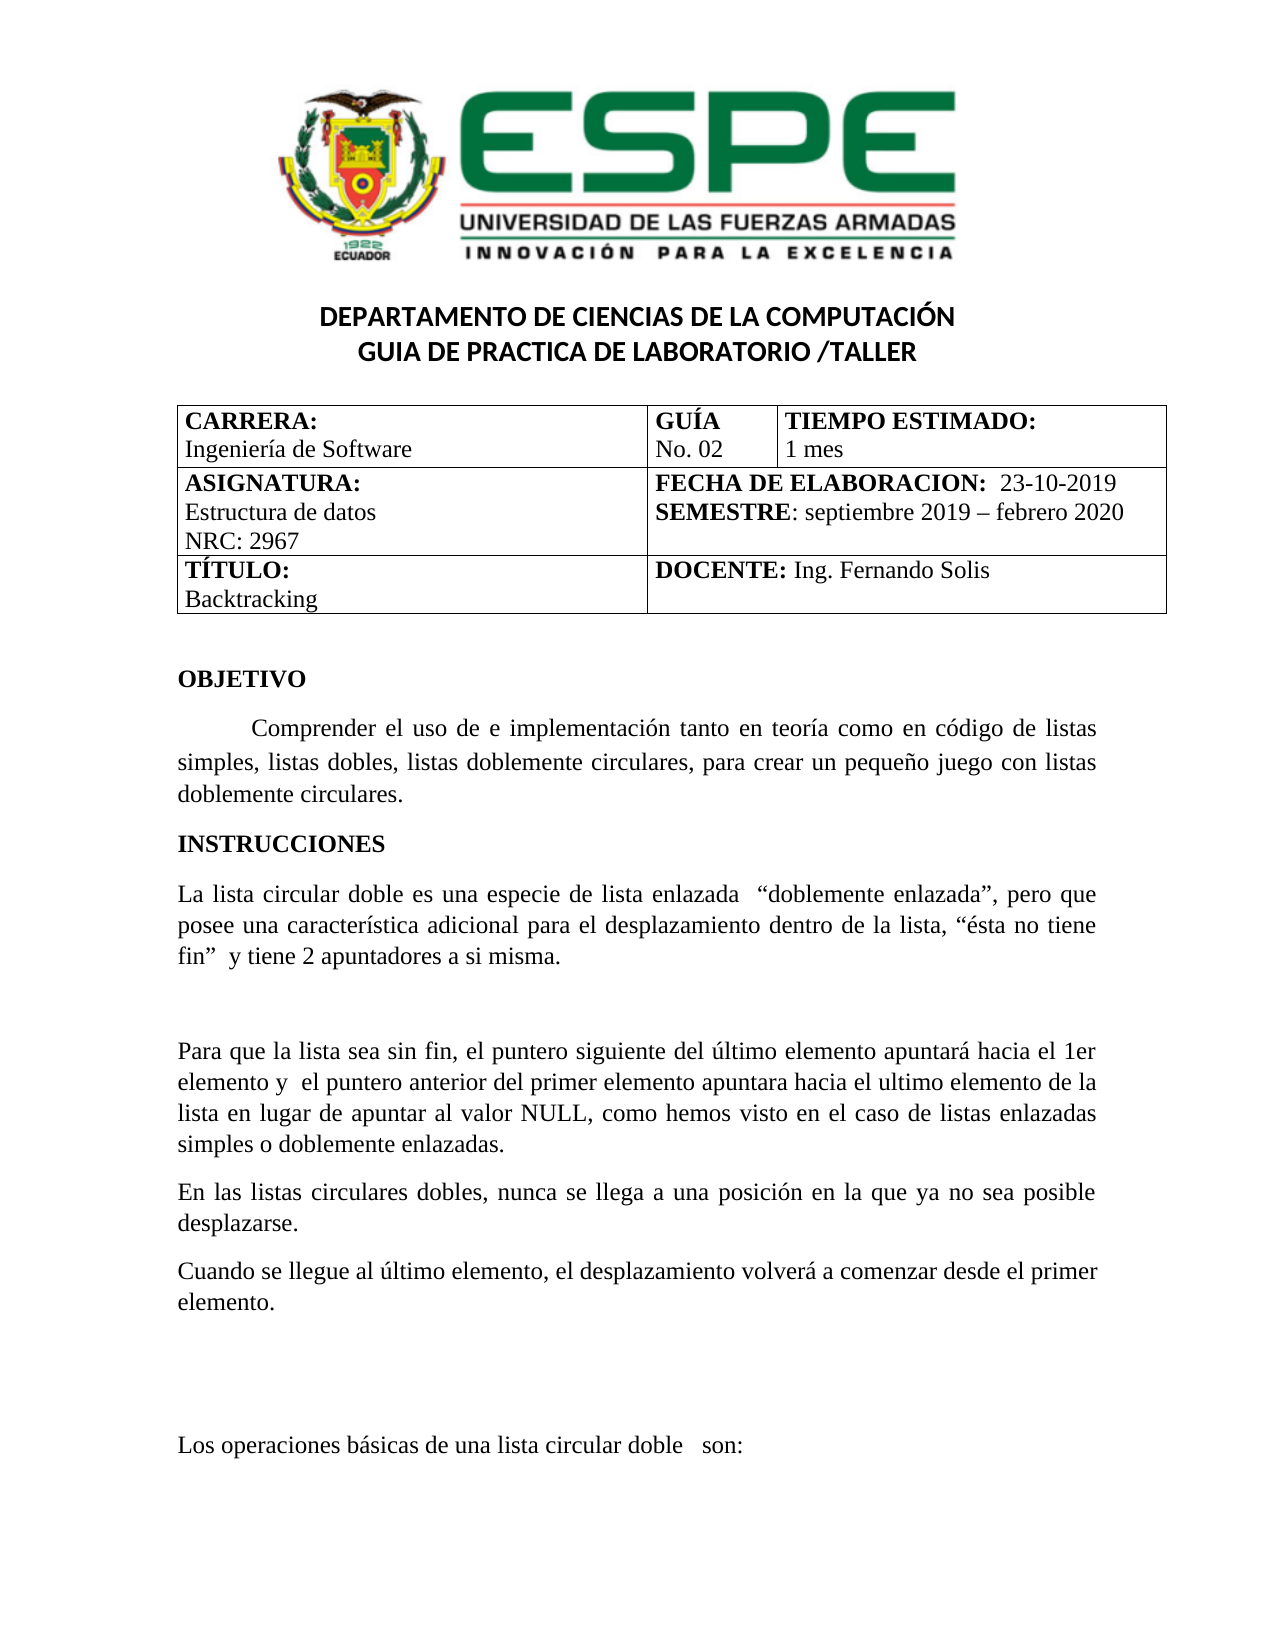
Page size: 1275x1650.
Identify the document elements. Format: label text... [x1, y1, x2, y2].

text OBJETIVO [177, 664, 1098, 693]
text En las listas circulares dobles, nunca se llega a una posición en la que ya no sea posible desplazarse. [177, 1177, 1098, 1237]
text INSTRUCCIONES [177, 829, 1098, 858]
text Los operaciones básicas de una lista circular doble son: [177, 1430, 1098, 1459]
table_header GUÍA No. 02 [648, 406, 777, 467]
table_header CARRERA: Ingeniería de Software [178, 406, 647, 467]
picture [254, 74, 972, 280]
table_cell TÍTULO: Backtracking [178, 556, 647, 613]
text Para que la lista sea sin fin, el puntero siguiente del último elemento apuntará hacia el 1er elemento y el puntero anterior del primer elemento apuntara hacia el ultimo elemento de la lista en lugar de apuntar al valor NULL, como hemos visto en el caso de listas enlazadas simples o doblemente enlazadas. [177, 1036, 1098, 1158]
text Cuando se llegue al último elemento, el desplazamiento volverá a comenzar desde el primer elemento. [177, 1256, 1098, 1316]
table_cell FECHA DE ELABORACION: 23-10-2019 SEMESTRE: septiembre 2019 – febrero 2020 [648, 468, 1166, 554]
table_header TIEMPO ESTIMADO: 1 mes [778, 406, 1166, 467]
text Comprender el uso de e implementación tanto en teoría como en código de listas simples, listas dobles, listas doblemente circulares, para crear un pequeño juego con listas doblemente circulares. [177, 713, 1098, 808]
table_cell DOCENTE: Ing. Fernando Solis [648, 556, 1166, 613]
text La lista circular doble es una especie de lista enlazada “doblemente enlazada”, pero que posee una característica adicional para el desplazamiento dentro de la lista, “ésta no tiene fin” y tiene 2 apuntadores a si misma. [177, 879, 1098, 970]
table_cell ASIGNATURA: Estructura de datos NRC: 2967 [178, 468, 647, 554]
